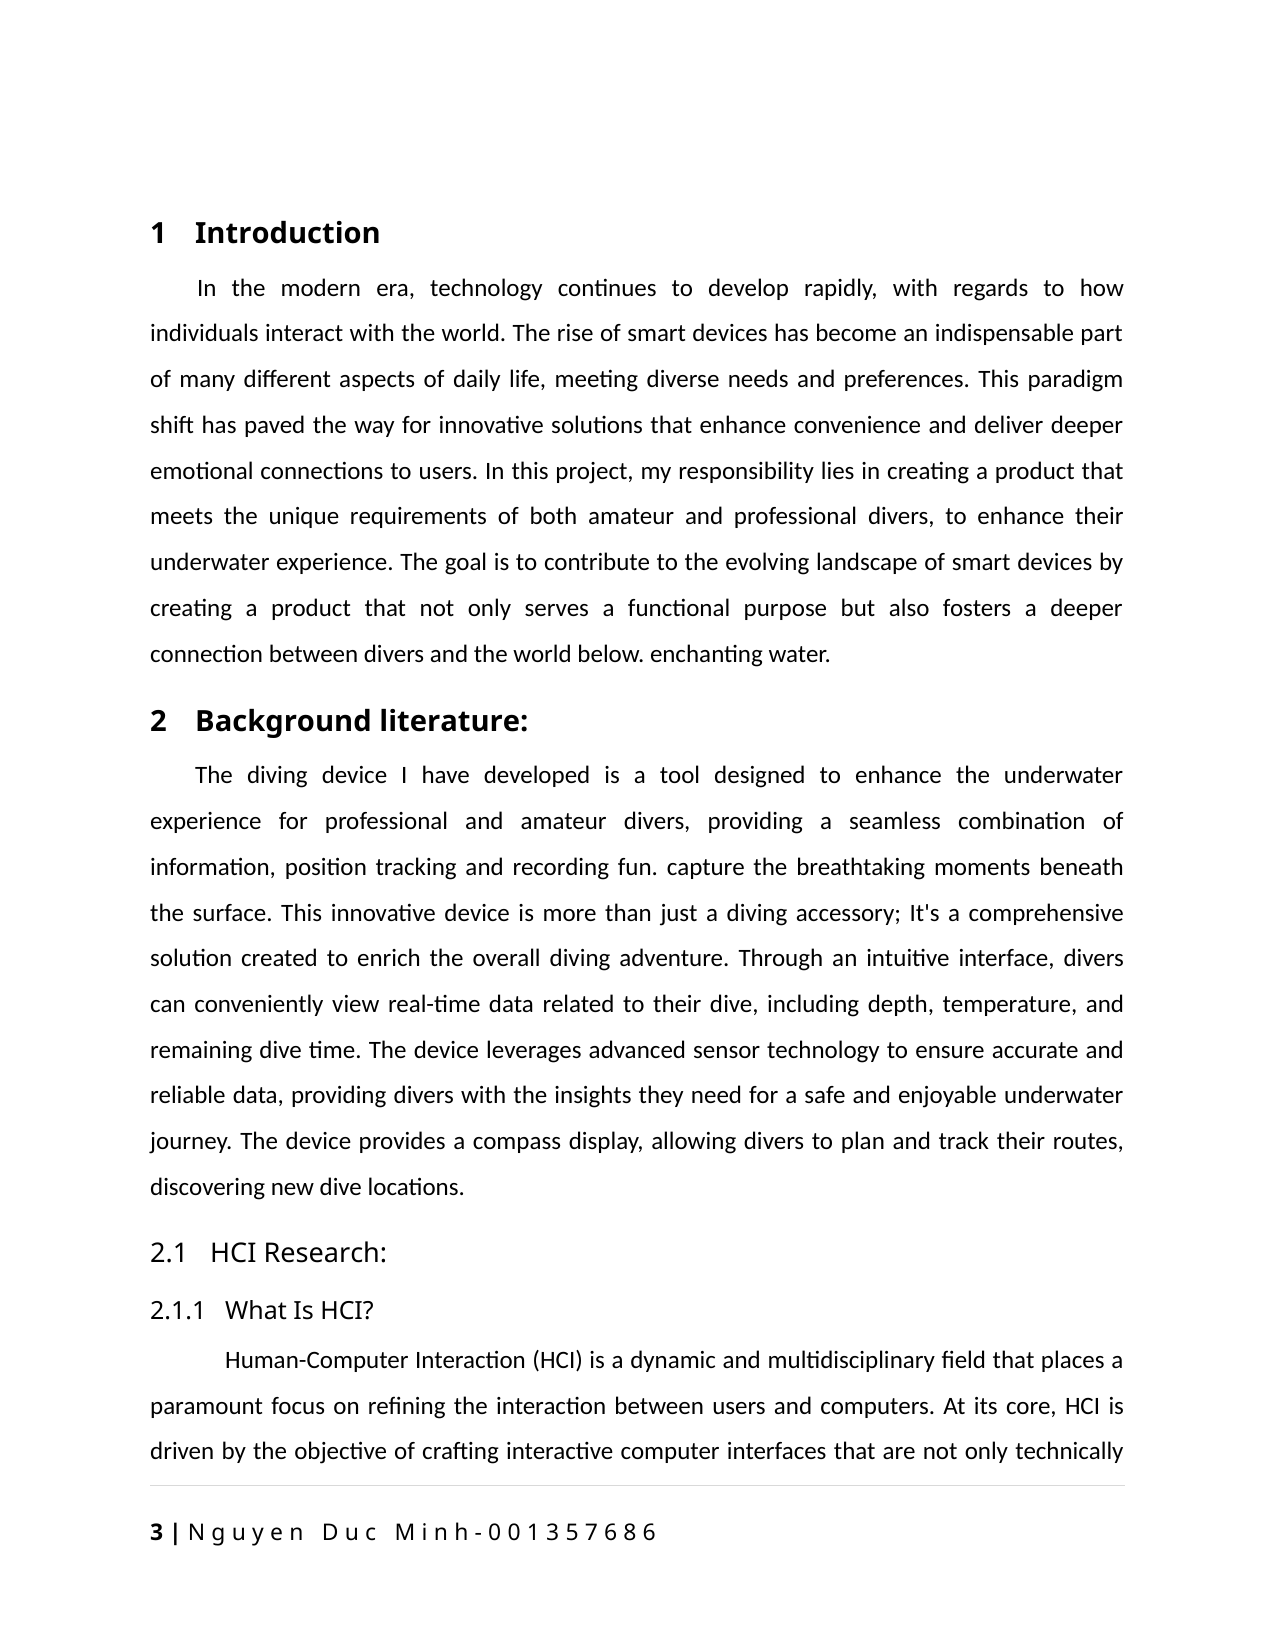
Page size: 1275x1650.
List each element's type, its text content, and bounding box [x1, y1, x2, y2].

list In the modern era, technology continues to develop rapidly, with regards to how individuals interact with the world. The rise of smart devices has become an indispensable part of many different aspects of daily life, meeting diverse needs and preferences. This paradigm shift has paved the way for innovative solutions that enhance convenience and deliver deeper emotional connections to users. In this project, my responsibility lies in creating a product that meets the unique requirements of both amateur and professional divers, to enhance their underwater experience. The goal is to contribute to the evolving landscape of smart devices by creating a product that not only serves a functional purpose but also fosters a deeper connection between divers and the world below. enchanting water. [150, 272, 1125, 668]
subtitle Introduction [150, 212, 1125, 252]
list The diving device I have developed is a tool designed to enhance the underwater experience for professional and amateur divers, providing a seamless combination of information, position tracking and recording fun. capture the breathtaking moments beneath the surface. This innovative device is more than just a diving accessory; It's a comprehensive solution created to enrich the overall diving adventure. Through an intuitive interface, divers can conveniently view real-time data related to their dive, including depth, temperature, and remaining dive time. The device leverages advanced sensor technology to ensure accurate and reliable data, providing divers with the insights they need for a safe and enjoyable underwater journey. The device provides a compass display, allowing divers to plan and track their routes, discovering new dive locations. [150, 759, 1125, 1202]
subtitle What Is HCI? [150, 1293, 1125, 1327]
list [150, 1344, 1125, 1466]
subtitle HCI Research: [150, 1233, 1125, 1270]
subtitle Background literature: [150, 700, 1125, 740]
